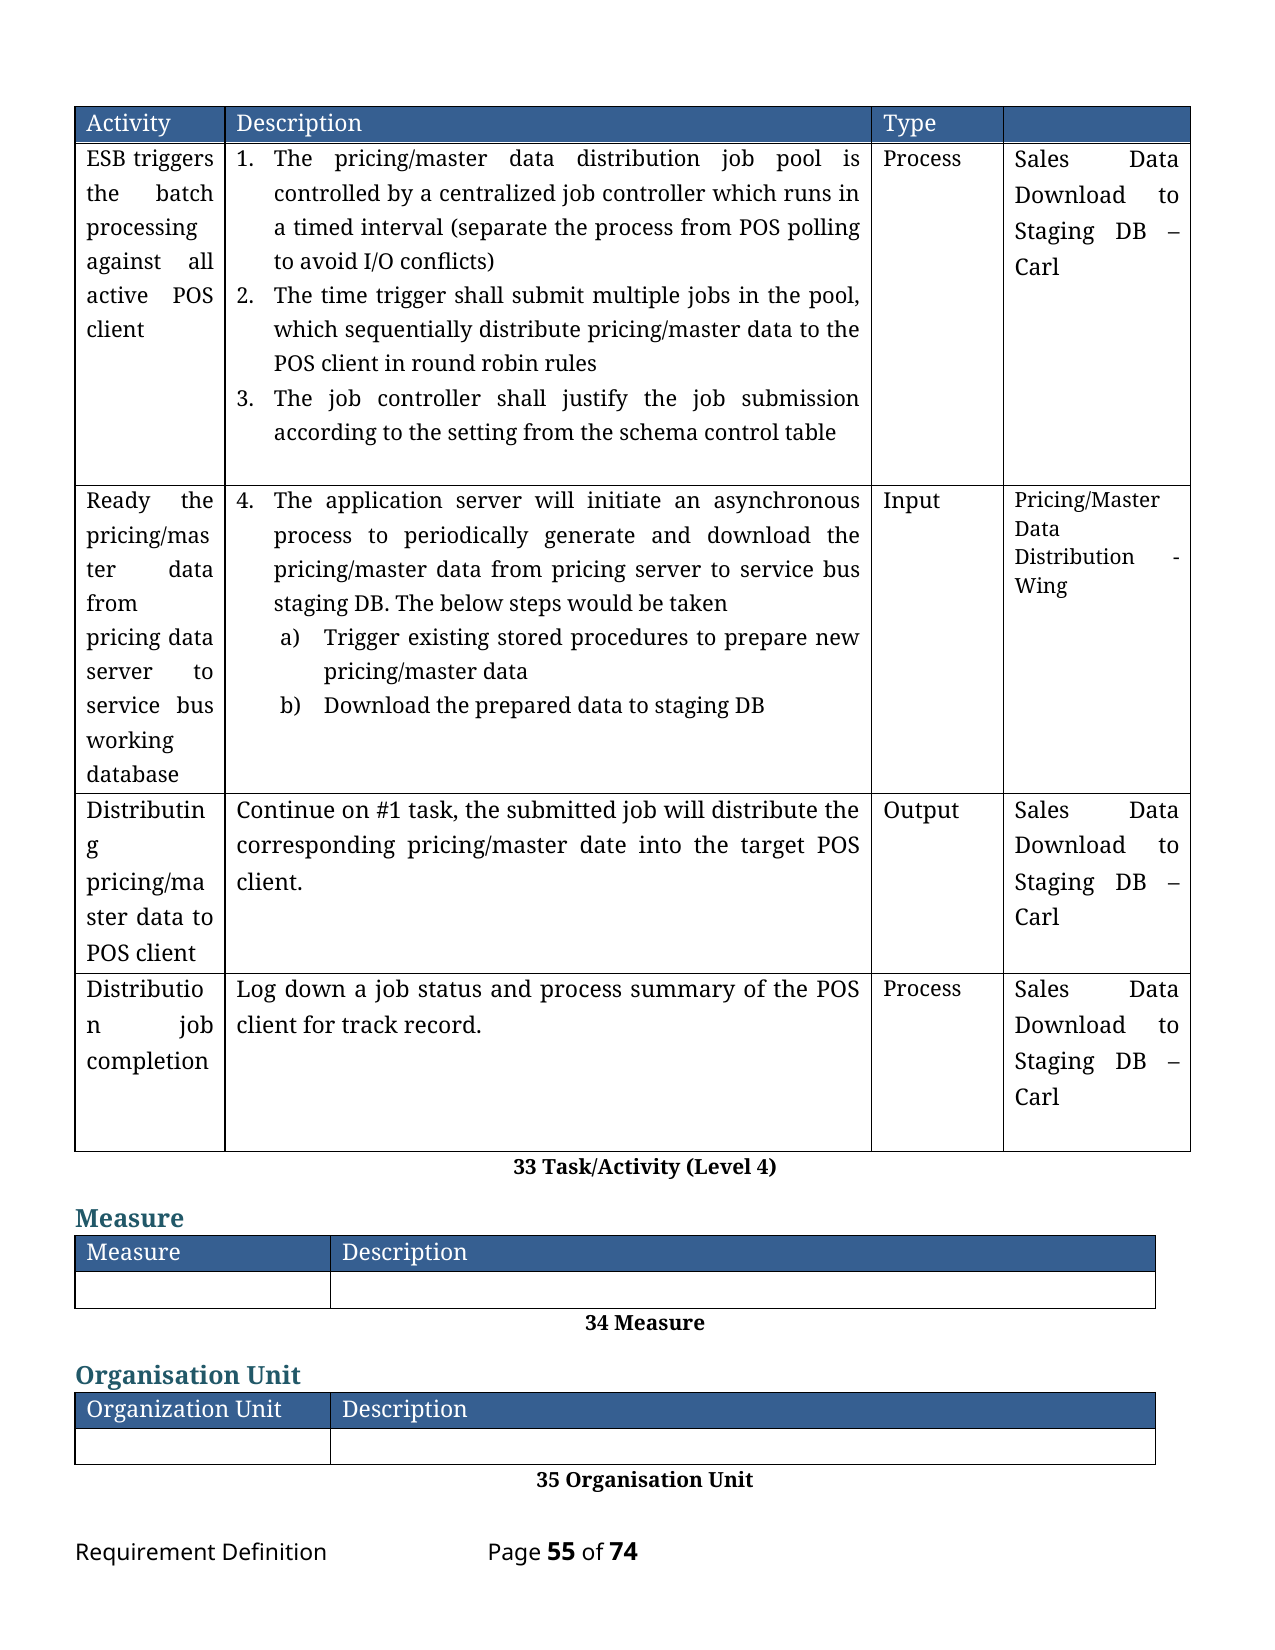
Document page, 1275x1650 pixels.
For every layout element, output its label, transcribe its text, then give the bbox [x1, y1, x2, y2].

table_cell Sales Data Download to Staging DB – Carl [1004, 974, 1190, 1151]
table_cell Ready the pricing/master data from pricing data server to service bus working database [76, 486, 224, 792]
table_cell The pricing/master data distribution job pool is controlled by a centralized job controller which runs in a timed interval (separate the process from POS polling to avoid I/O conflicts) The time trigger shall submit multiple jobs in the pool, which sequentially distribute pricing/master data to the POS client in round robin rules The job controller shall justify the job submission according to the setting from the schema control table [226, 144, 871, 484]
table_cell Distribution job completion [76, 974, 224, 1151]
table_cell Input [872, 486, 1003, 792]
table_header Description [331, 1393, 1155, 1428]
text Measure [75, 1201, 1200, 1235]
table_cell Distributing pricing/master data to POS client [76, 794, 224, 972]
table_cell Process [872, 974, 1003, 1151]
table_cell [331, 1429, 1155, 1464]
table_cell [76, 1429, 330, 1464]
table_header Activity [76, 107, 224, 142]
table_cell Sales Data Download to Staging DB – Carl [1004, 144, 1190, 484]
table_header Type [872, 107, 1003, 142]
table_header Organization Unit [76, 1393, 330, 1428]
table_cell The application server will initiate an asynchronous process to periodically generate and download the pricing/master data from pricing server to service bus staging DB. The below steps would be taken Trigger existing stored procedures to prepare new pricing/master data Download the prepared data to staging DB [226, 486, 871, 792]
table_cell Log down a job status and process summary of the POS client for track record. [226, 974, 871, 1151]
table_cell Process [872, 144, 1003, 484]
table_cell Pricing/Master Data Distribution - Wing [1004, 486, 1190, 792]
table_cell Continue on #1 task, the submitted job will distribute the corresponding pricing/master date into the target POS client. [226, 794, 871, 972]
table_cell Output [872, 794, 1003, 972]
table_cell [331, 1272, 1155, 1307]
table_header Description [226, 107, 871, 142]
table_cell ESB triggers the batch processing against all active POS client [76, 144, 224, 484]
table_header Description [331, 1236, 1155, 1271]
table_cell [76, 1272, 330, 1307]
table_cell Sales Data Download to Staging DB – Carl [1004, 794, 1190, 972]
table_header [1004, 107, 1190, 142]
table_header Measure [76, 1236, 330, 1271]
text Organisation Unit [75, 1358, 1200, 1392]
